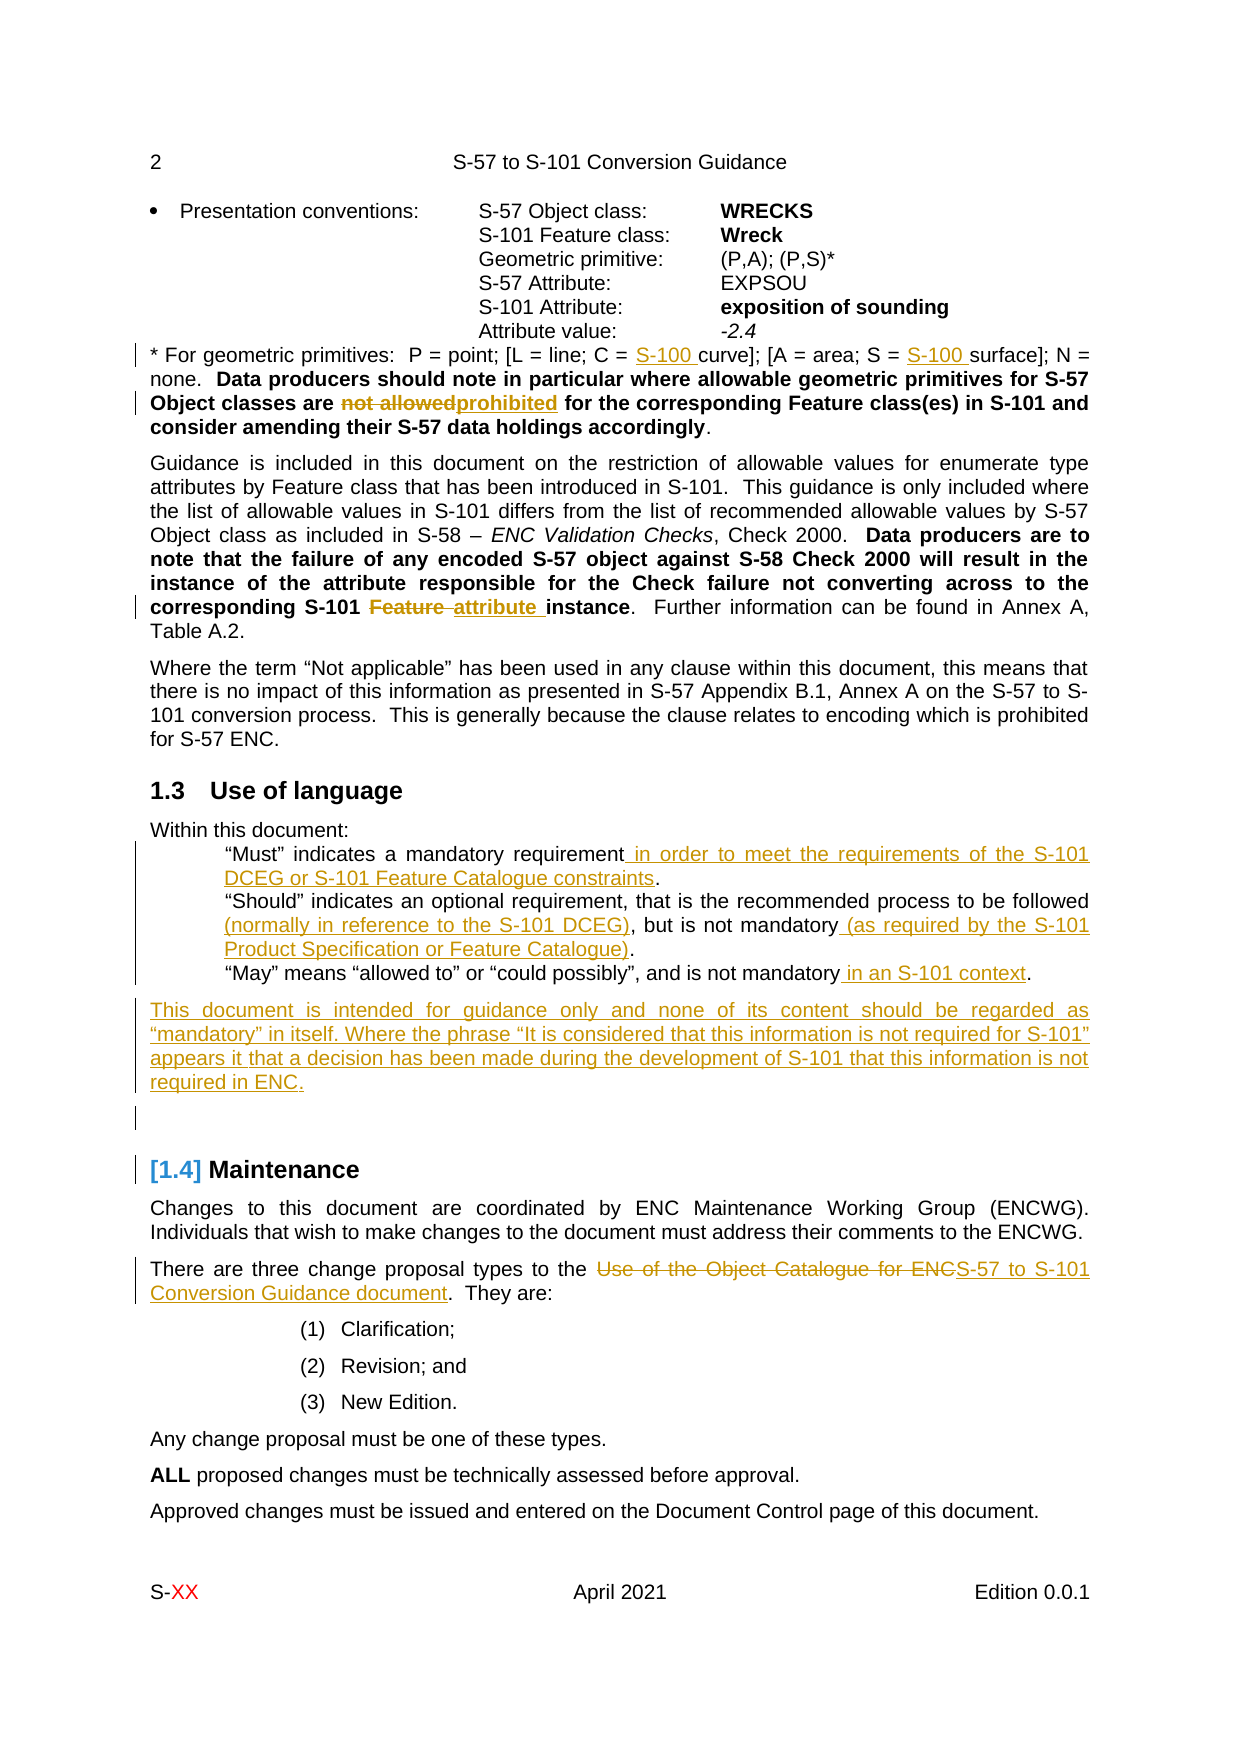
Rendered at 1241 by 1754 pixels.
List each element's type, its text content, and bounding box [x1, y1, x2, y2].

subtitle Maintenance [150, 1155, 1090, 1184]
list Revision; and [300, 1353, 1090, 1377]
list New Edition. [300, 1390, 1090, 1414]
text There are three change proposal types to the . They are: [150, 1257, 1090, 1304]
text S-101 Feature class: Wreck [150, 223, 1090, 247]
text Any change proposal must be one of these types. [150, 1426, 1090, 1450]
text “May” means “allowed to” or “could possibly”, and is not mandatory. [150, 961, 1090, 985]
text Approved changes must be issued and entered on the Document Control page of this document. [150, 1499, 1090, 1523]
text “Must” indicates a mandatory requirement. [224, 841, 1090, 889]
text Guidance is included in this document on the restriction of allowable values for enumerate type attributes by Feature class that has been introduced in S-101. This guidance is only included where the list of allowable values in S-101 differs from the list of recommended allowable values by S-57 Object class as included in S-58 – ENC Validation Checks, Check 2000. Data producers are to note that the failure of any encoded S-57 object against S-58 Check 2000 will result in the instance of the attribute responsible for the Check failure not converting across to the corresponding S-101 instance. Further information can be found in Annex A, Table A.2. [150, 451, 1090, 643]
text Changes to this document are coordinated by ENC Maintenance Working Group (ENCWG). Individuals that wish to make changes to the document must address their comments to the ENCWG. [150, 1196, 1090, 1244]
text “Should” indicates an optional requirement, that is the recommended process to be followed, but is not mandatory. [224, 889, 1090, 961]
text Attribute value: -2.4 [150, 319, 1090, 343]
text Where the term “Not applicable” has been used in any clause within this document, this means that there is no impact of this information as presented in S-57 Appendix B.1, Annex A on the S-57 to S-101 conversion process. This is generally because the clause relates to encoding which is prohibited for S-57 ENC. [150, 655, 1090, 751]
list Presentation conventions: S-57 Object class: WRECKS [150, 199, 1090, 223]
text Within this document: [150, 817, 1090, 841]
text * For geometric primitives: P = point; [L = line; C = curve]; [A = area; S = surface]; N = none. Data producers should note in particular where allowable geometric primitives for S-57 Object classes are for the corresponding Feature class(es) in S-101 and consider amending their S-57 data holdings accordingly. [150, 343, 1090, 439]
text S-101 Attribute: exposition of sounding [150, 295, 1090, 319]
list Clarification; [300, 1317, 1090, 1341]
subtitle Use of language [150, 776, 1090, 805]
text S-57 Attribute: EXPSOU [150, 271, 1090, 295]
text Geometric primitive: (P,A); (P,S)* [150, 247, 1090, 271]
text ALL proposed changes must be technically assessed before approval. [150, 1463, 1090, 1487]
